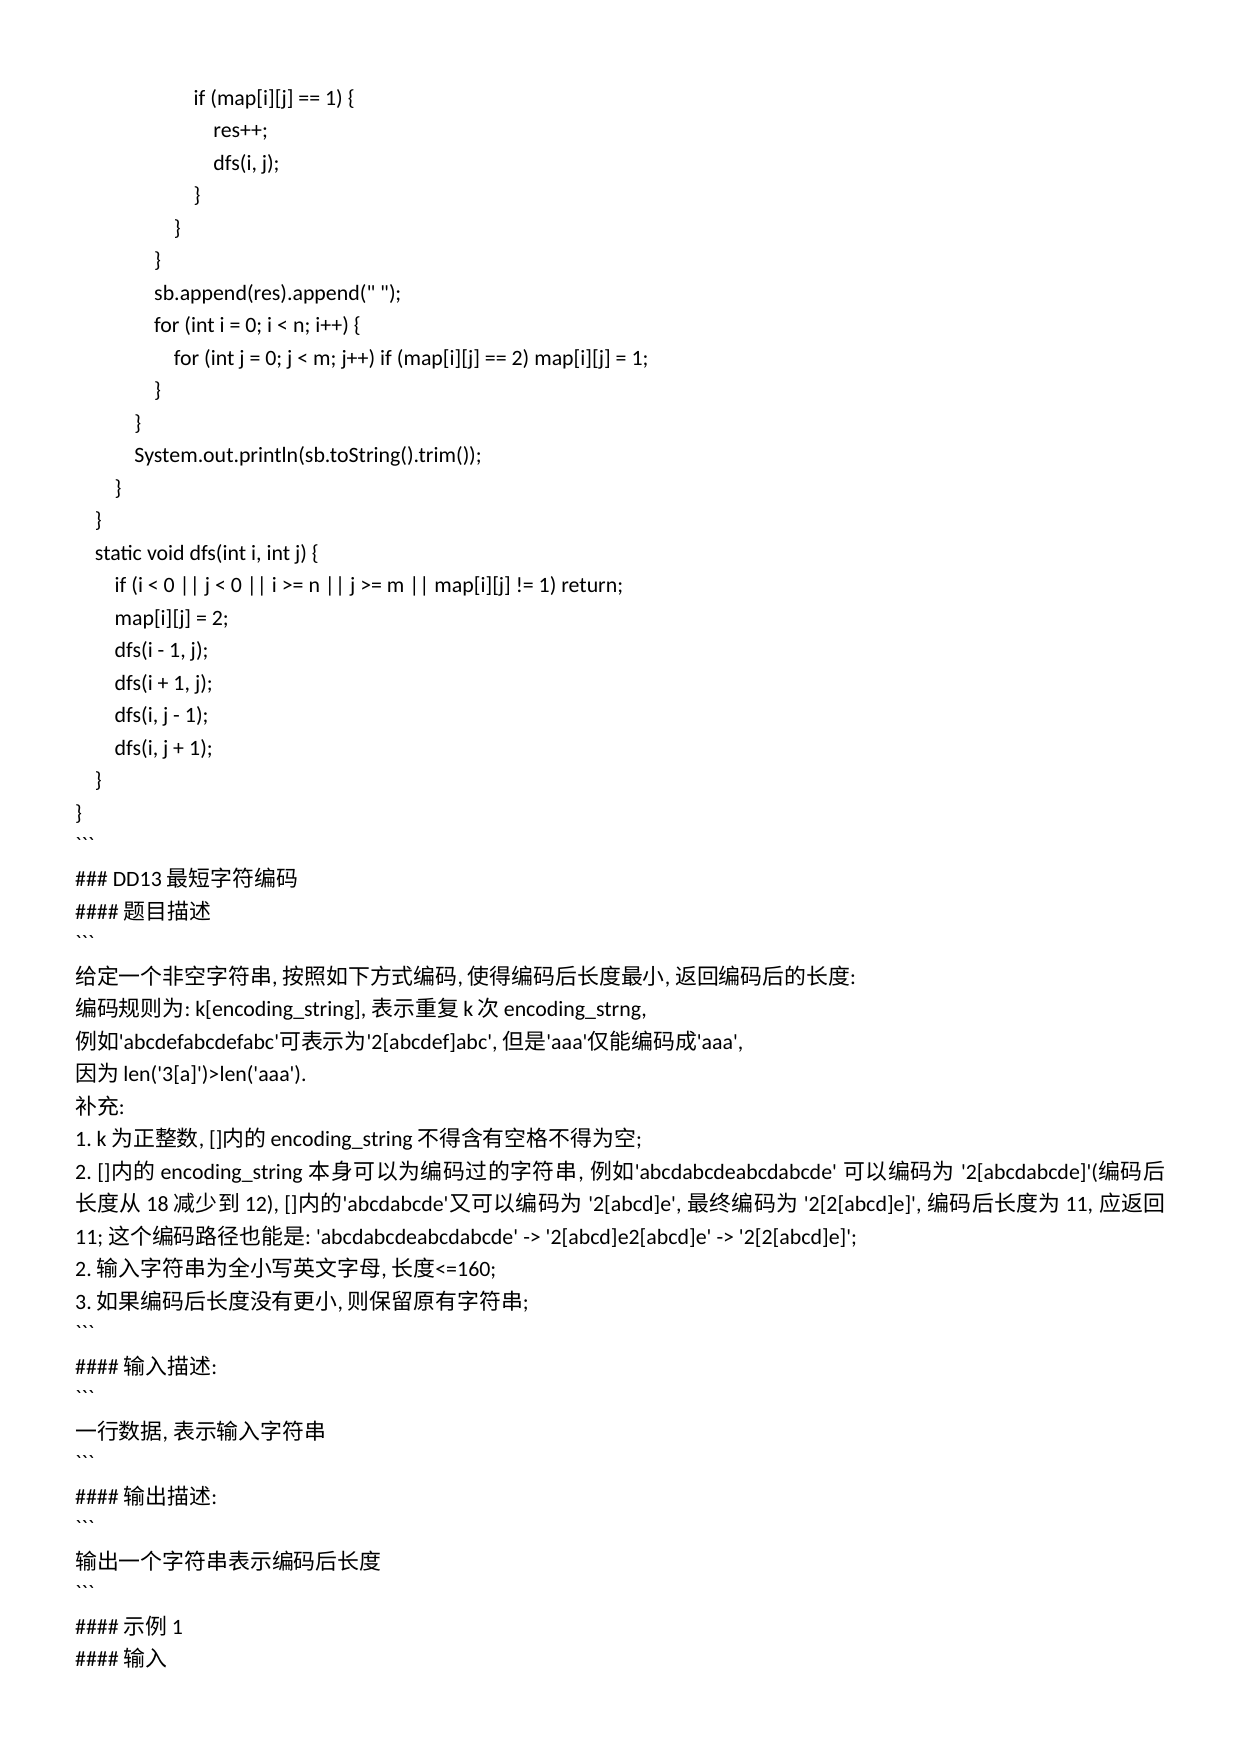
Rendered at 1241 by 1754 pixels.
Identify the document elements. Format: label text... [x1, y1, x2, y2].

text 补充: [75, 1088, 1165, 1121]
text dfs(i - 1, j); [75, 633, 1165, 666]
text dfs(i + 1, j); [75, 666, 1165, 698]
text sb.append(res).append(" "); [75, 276, 1165, 308]
text 输出一个字符串表示编码后长度 [75, 1543, 1165, 1576]
text 编码规则为: k[encoding_string], 表示重复k次encoding_strng, [75, 991, 1165, 1023]
text 1. k为正整数, []内的encoding_string不得含有空格不得为空; [75, 1121, 1165, 1153]
text ``` [75, 1381, 1165, 1413]
text #### 输出描述: [75, 1478, 1165, 1511]
text ``` [75, 1576, 1165, 1608]
text #### 输入描述: [75, 1348, 1165, 1381]
text 2. []内的encoding_string 本身可以为编码过的字符串, 例如'abcdabcdeabcdabcde' 可以编码为 '2[abcdabcde]'(编码后长度从18减少到12), []内的'abcdabcde'又可以编码为 '2[abcd]e', 最终编码为 '2[2[abcd]e]', 编码后长度为11, 应返回11; 这个编码路径也能是: 'abcdabcdeabcdabcde' -> '2[abcd]e2[abcd]e' -> '2[2[abcd]e]'; [75, 1153, 1165, 1251]
text ``` [75, 1446, 1165, 1478]
text res++; [75, 113, 1165, 146]
text dfs(i, j - 1); [75, 698, 1165, 731]
text #### 示例1 [75, 1608, 1165, 1641]
text dfs(i, j + 1); [75, 731, 1165, 763]
text 给定一个非空字符串, 按照如下方式编码, 使得编码后长度最小, 返回编码后的长度: [75, 958, 1165, 991]
text } [75, 763, 1165, 796]
text for (int j = 0; j < m; j++) if (map[i][j] == 2) map[i][j] = 1; [75, 341, 1165, 373]
text ``` [75, 1511, 1165, 1543]
text ``` [75, 828, 1165, 861]
text 一行数据, 表示输入字符串 [75, 1413, 1165, 1446]
text } [75, 373, 1165, 406]
text } [75, 243, 1165, 276]
text } [75, 406, 1165, 438]
text System.out.println(sb.toString().trim()); [75, 438, 1165, 471]
text } [75, 796, 1165, 828]
text 因为len('3[a]')>len('aaa'). [75, 1056, 1165, 1088]
text } [75, 211, 1165, 243]
text if (i < 0 || j < 0 || i >= n || j >= m || map[i][j] != 1) return; [75, 568, 1165, 601]
text static void dfs(int i, int j) { [75, 536, 1165, 568]
text } [75, 471, 1165, 503]
text ``` [75, 926, 1165, 958]
text 2. 输入字符串为全小写英文字母, 长度<=160; [75, 1251, 1165, 1283]
text } [75, 503, 1165, 536]
text for (int i = 0; i < n; i++) { [75, 308, 1165, 341]
text if (map[i][j] == 1) { [75, 81, 1165, 113]
text #### 题目描述 [75, 893, 1165, 926]
text 3. 如果编码后长度没有更小, 则保留原有字符串; [75, 1283, 1165, 1316]
text dfs(i, j); [75, 146, 1165, 178]
text ### DD13 最短字符编码 [75, 861, 1165, 893]
text 例如'abcdefabcdefabc'可表示为'2[abcdef]abc', 但是'aaa'仅能编码成'aaa', [75, 1023, 1165, 1056]
text #### 输入 [75, 1641, 1165, 1673]
text map[i][j] = 2; [75, 601, 1165, 633]
text } [75, 178, 1165, 211]
text ``` [75, 1316, 1165, 1348]
